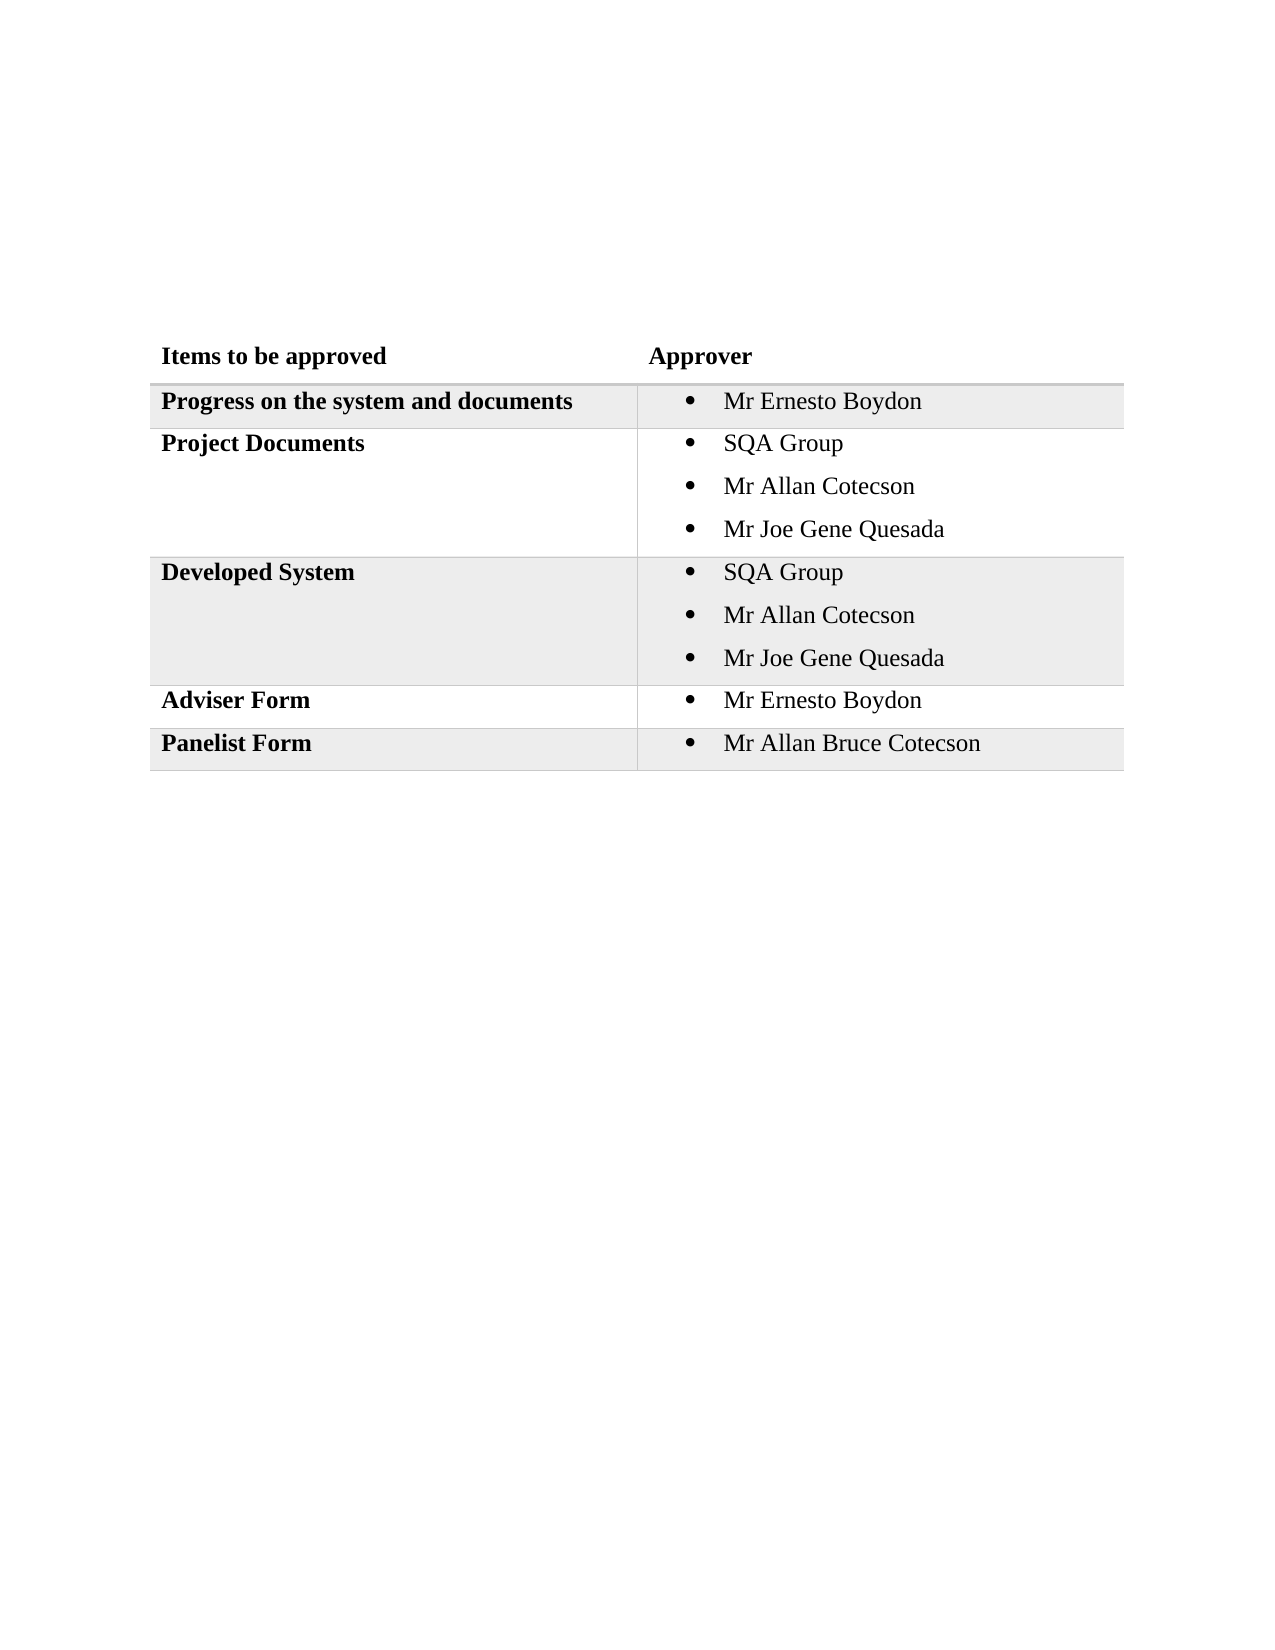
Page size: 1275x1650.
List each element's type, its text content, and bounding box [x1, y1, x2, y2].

table_header Approver [637, 341, 1124, 383]
table_cell Developed System [150, 558, 637, 685]
table_cell SQA Group Mr Allan Cotecson Mr Joe Gene Quesada [638, 429, 1124, 556]
table_header Items to be approved [150, 341, 637, 383]
table_cell Mr Allan Bruce Cotecson [638, 729, 1124, 770]
table_cell Project Documents [150, 429, 637, 556]
table_cell SQA Group Mr Allan Cotecson Mr Joe Gene Quesada [638, 558, 1124, 685]
table_cell Panelist Form [150, 729, 637, 770]
table_cell Progress on the system and documents [150, 386, 637, 428]
table_cell Adviser Form [150, 686, 637, 727]
table_cell Mr Ernesto Boydon [638, 386, 1124, 428]
table_cell Mr Ernesto Boydon [638, 686, 1124, 727]
